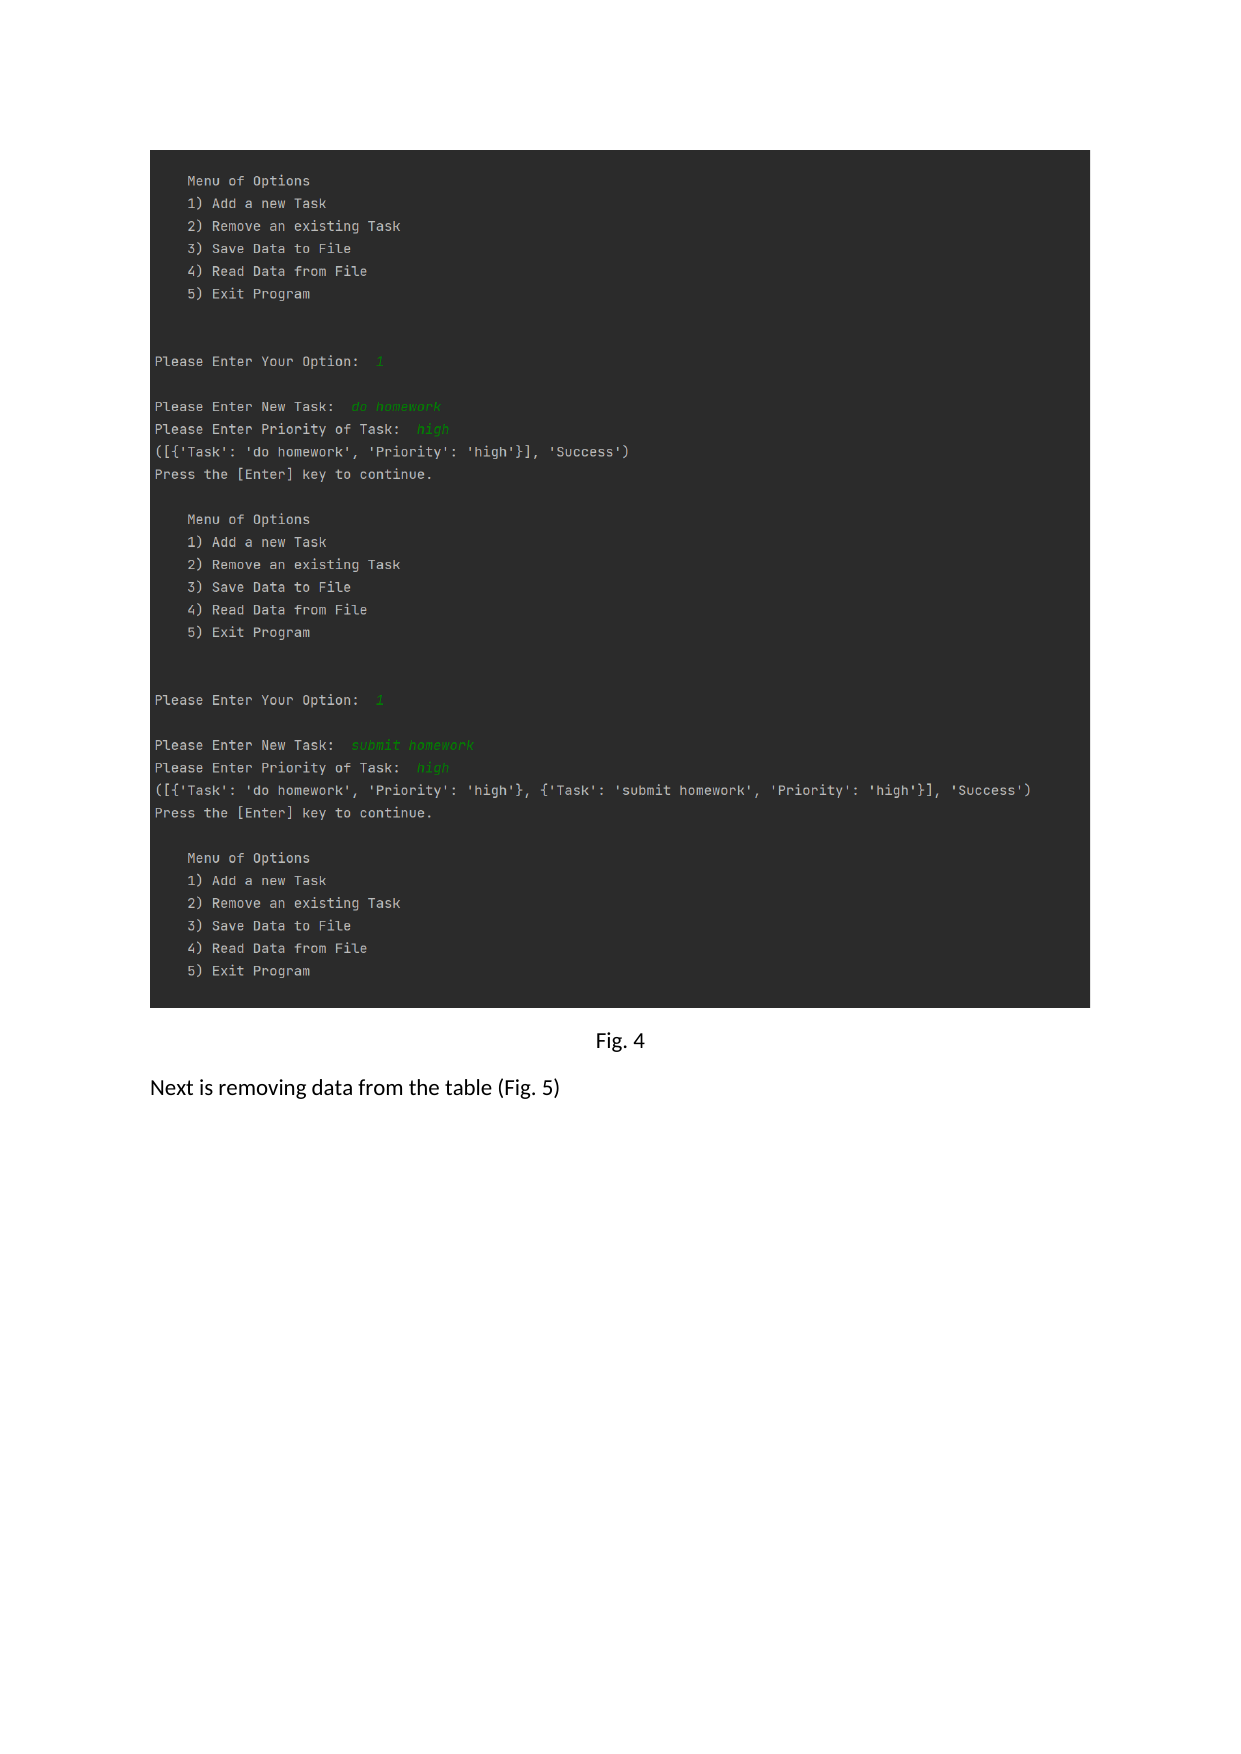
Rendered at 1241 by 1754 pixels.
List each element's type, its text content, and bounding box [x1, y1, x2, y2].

text Fig. 4 [150, 1026, 1090, 1054]
text Next is removing data from the table (Fig. 5) [150, 1073, 1090, 1101]
picture [150, 150, 1091, 1008]
